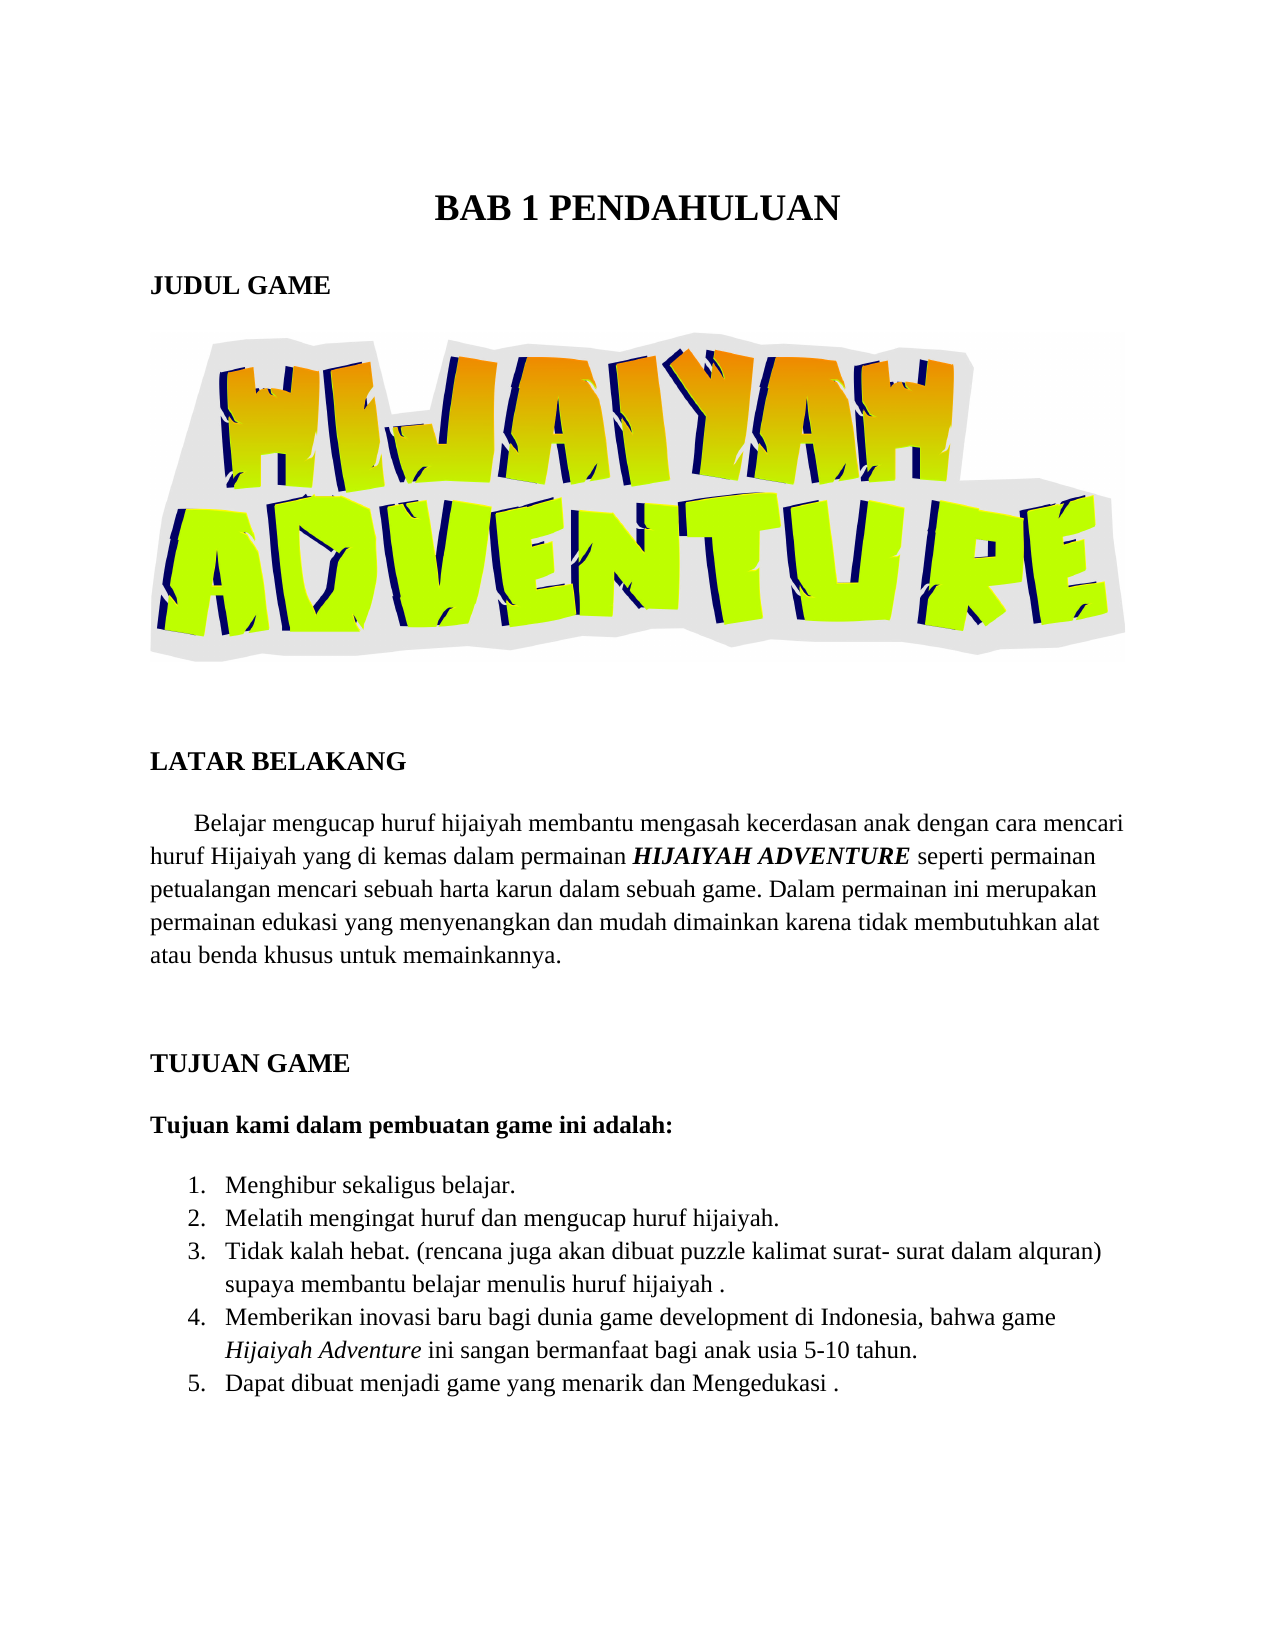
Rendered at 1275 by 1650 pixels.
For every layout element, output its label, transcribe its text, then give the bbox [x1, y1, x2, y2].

list Memberikan inovasi baru bagi dunia game development di Indonesia, bahwa game Hijaiyah Adventure ini sangan bermanfaat bagi anak usia 5-10 tahun. [187, 1302, 1125, 1364]
subtitle BAB 1 PENDAHULUAN [150, 185, 1125, 228]
subtitle JUDUL GAME [150, 269, 1125, 301]
subtitle Tujuan kami dalam pembuatan game ini adalah: [150, 1110, 1125, 1139]
list Melatih mengingat huruf dan mengucap huruf hijaiyah. [187, 1203, 1125, 1232]
subtitle TUJUAN GAME [150, 1047, 1125, 1078]
picture [150, 332, 1125, 662]
list Dapat dibuat menjadi game yang menarik dan Mengedukasi . [187, 1368, 1125, 1397]
text Belajar mengucap huruf hijaiyah membantu mengasah kecerdasan anak dengan cara mencari huruf Hijaiyah yang di kemas dalam permainan HIJAIYAH ADVENTURE seperti permainan petualangan mencari sebuah harta karun dalam sebuah game. Dalam permainan ini merupakan permainan edukasi yang menyenangkan dan mudah dimainkan karena tidak membutuhkan alat atau benda khusus untuk memainkannya. [150, 808, 1125, 969]
subtitle LATAR BELAKANG [150, 745, 1125, 777]
list Menghibur sekaligus belajar. [187, 1170, 1125, 1199]
list Tidak kalah hebat. (rencana juga akan dibuat puzzle kalimat surat- surat dalam alquran) supaya membantu belajar menulis huruf hijaiyah . [187, 1236, 1125, 1298]
